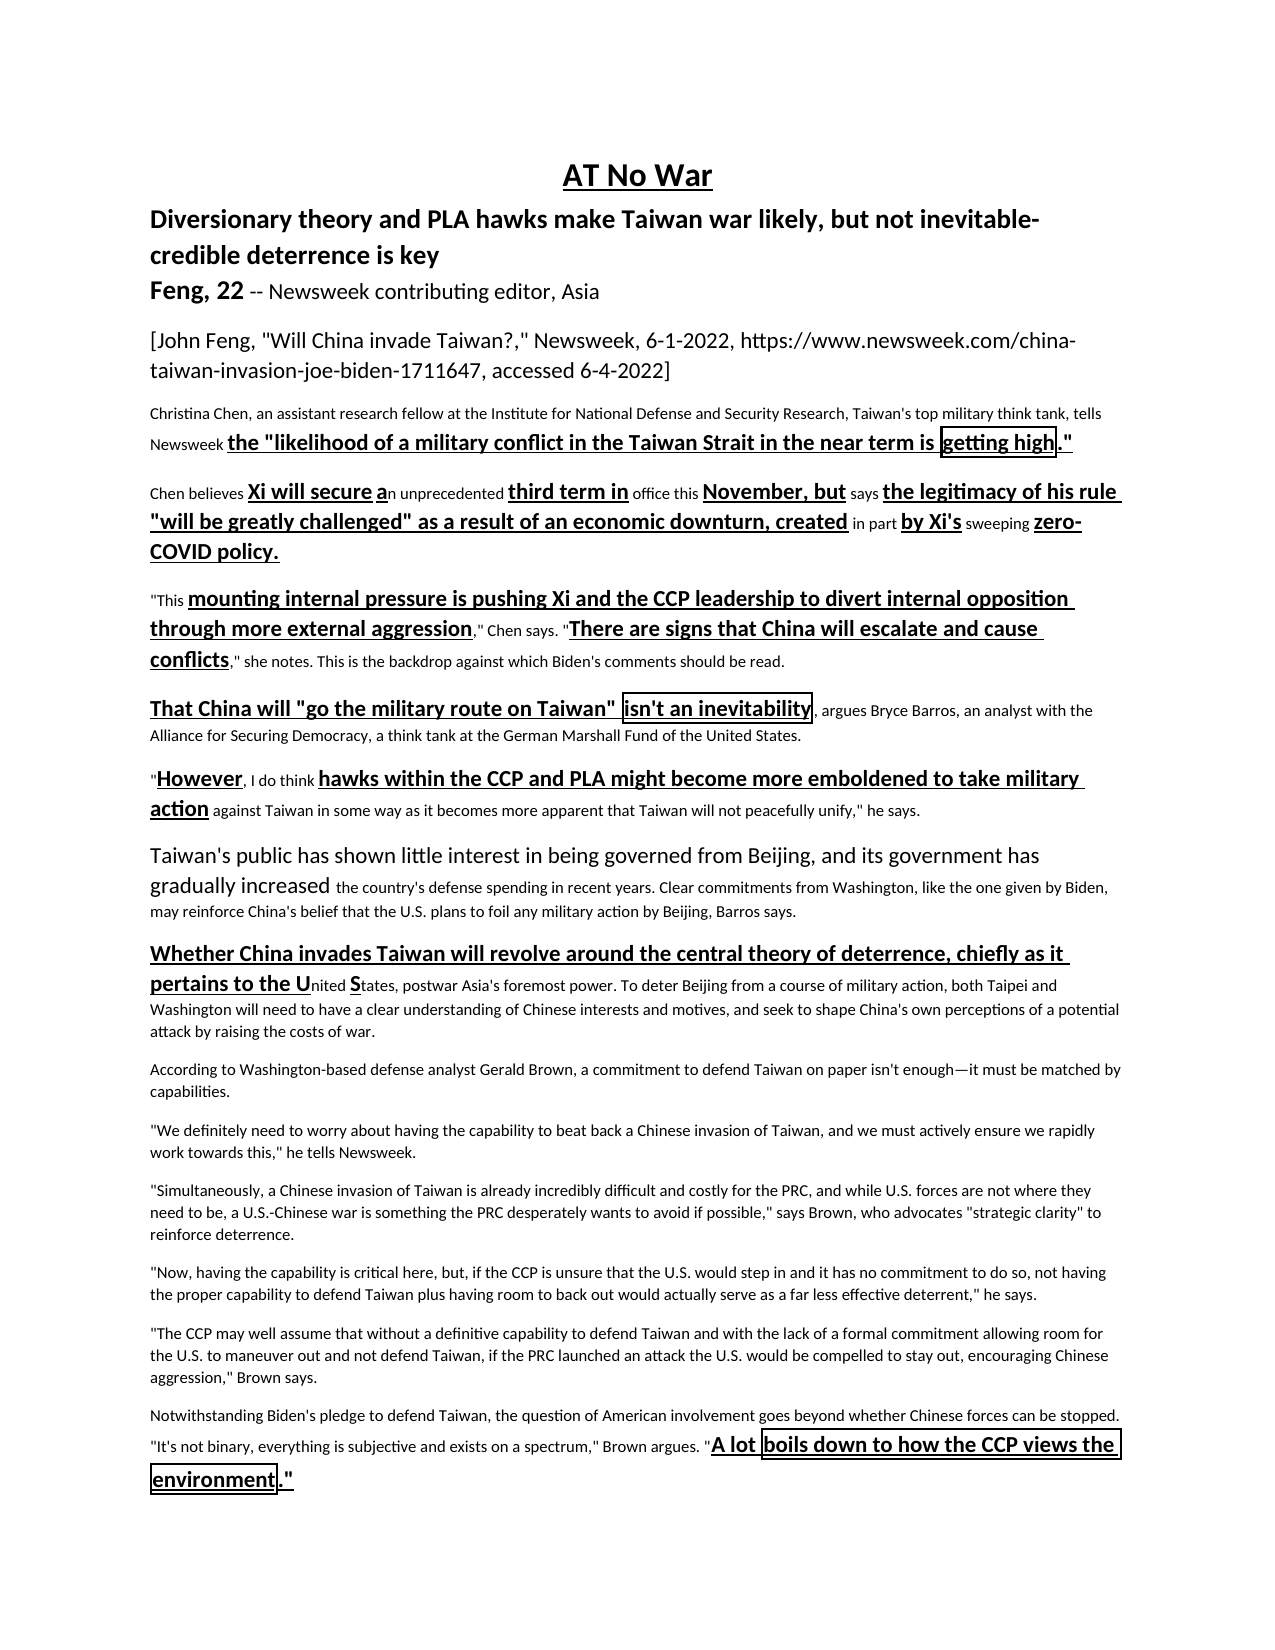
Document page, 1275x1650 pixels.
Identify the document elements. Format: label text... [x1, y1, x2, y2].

text "This mounting internal pressure is pushing Xi and the CCP leadership to divert internal opposition through more external aggression," Chen says. "There are signs that China will escalate and cause conflicts," she notes. This is the backdrop against which Biden's comments should be read. [150, 584, 1125, 673]
text Feng, 22 -- Newsweek contributing editor, Asia [150, 273, 1125, 307]
text According to Washington-based defense analyst Gerald Brown, a commitment to defend Taiwan on paper isn't enough—it must be matched by capabilities. [150, 1059, 1125, 1102]
text "We definitely need to worry about having the capability to beat back a Chinese invasion of Taiwan, and we must actively ensure we rapidly work towards this," he tells Newsweek. [150, 1120, 1125, 1162]
text [John Feng, "Will China invade Taiwan?," Newsweek, 6-1-2022, https://www.newsweek.com/china-taiwan-invasion-joe-biden-1711647, accessed 6-4-2022] [150, 326, 1125, 384]
text Christina Chen, an assistant research fellow at the Institute for National Defense and Security Research, Taiwan's top military think tank, tells Newsweek the "likelihood of a military conflict in the Taiwan Strait in the near term is getting high." [150, 403, 1125, 458]
text Whether China invades Taiwan will revolve around the central theory of deterrence, chiefly as it pertains to the United States, postwar Asia's foremost power. To deter Beijing from a course of military action, both Taipei and Washington will need to have a clear understanding of Chinese interests and motives, and seek to shape China's own perceptions of a potential attack by raising the costs of war. [150, 939, 1125, 1041]
text "Simultaneously, a Chinese invasion of Taiwan is already incredibly difficult and costly for the PRC, and while U.S. forces are not where they need to be, a U.S.-Chinese war is something the PRC desperately wants to avoid if possible," says Brown, who advocates "strategic clarity" to reinforce deterrence. [150, 1180, 1125, 1244]
text "The CCP may well assume that without a definitive capability to defend Taiwan and with the lack of a formal commitment allowing room for the U.S. to maneuver out and not defend Taiwan, if the PRC launched an attack the U.S. would be compelled to stay out, encouraging Chinese aggression," Brown says. [150, 1323, 1125, 1387]
subtitle AT No War [150, 154, 1125, 195]
text Chen believes Xi will secure an unprecedented third term in office this November, but says the legitimacy of his rule "will be greatly challenged" as a result of an economic downturn, created in part by Xi's sweeping zero-COVID policy. [150, 477, 1125, 566]
text Taiwan's public has shown little interest in being governed from Beijing, and its government has gradually increased the country's defense spending in recent years. Clear commitments from Washington, like the one given by Biden, may reinforce China's belief that the U.S. plans to foil any military action by Beijing, Barros says. [150, 841, 1125, 921]
text "However, I do think hawks within the CCP and PLA might become more emboldened to take military action against Taiwan in some way as it becomes more apparent that Taiwan will not peacefully unify," he says. [150, 764, 1125, 822]
text Notwithstanding Biden's pledge to defend Taiwan, the question of American involvement goes beyond whether Chinese forces can be stopped. "It's not binary, everything is subjective and exists on a spectrum," Brown argues. "A lot boils down to how the CCP views the environment." [150, 1405, 1125, 1495]
text That China will "go the military route on Taiwan" isn't an inevitability, argues Bryce Barros, an analyst with the Alliance for Securing Democracy, a think tank at the German Marshall Fund of the United States. [150, 692, 1125, 746]
text "Now, having the capability is critical here, but, if the CCP is unsure that the U.S. would step in and it has no commitment to do so, not having the proper capability to defend Taiwan plus having room to back out would actually serve as a far less effective deterrent," he says. [150, 1263, 1125, 1305]
subtitle Diversionary theory and PLA hawks make Taiwan war likely, but not inevitable- credible deterrence is key [150, 202, 1125, 271]
